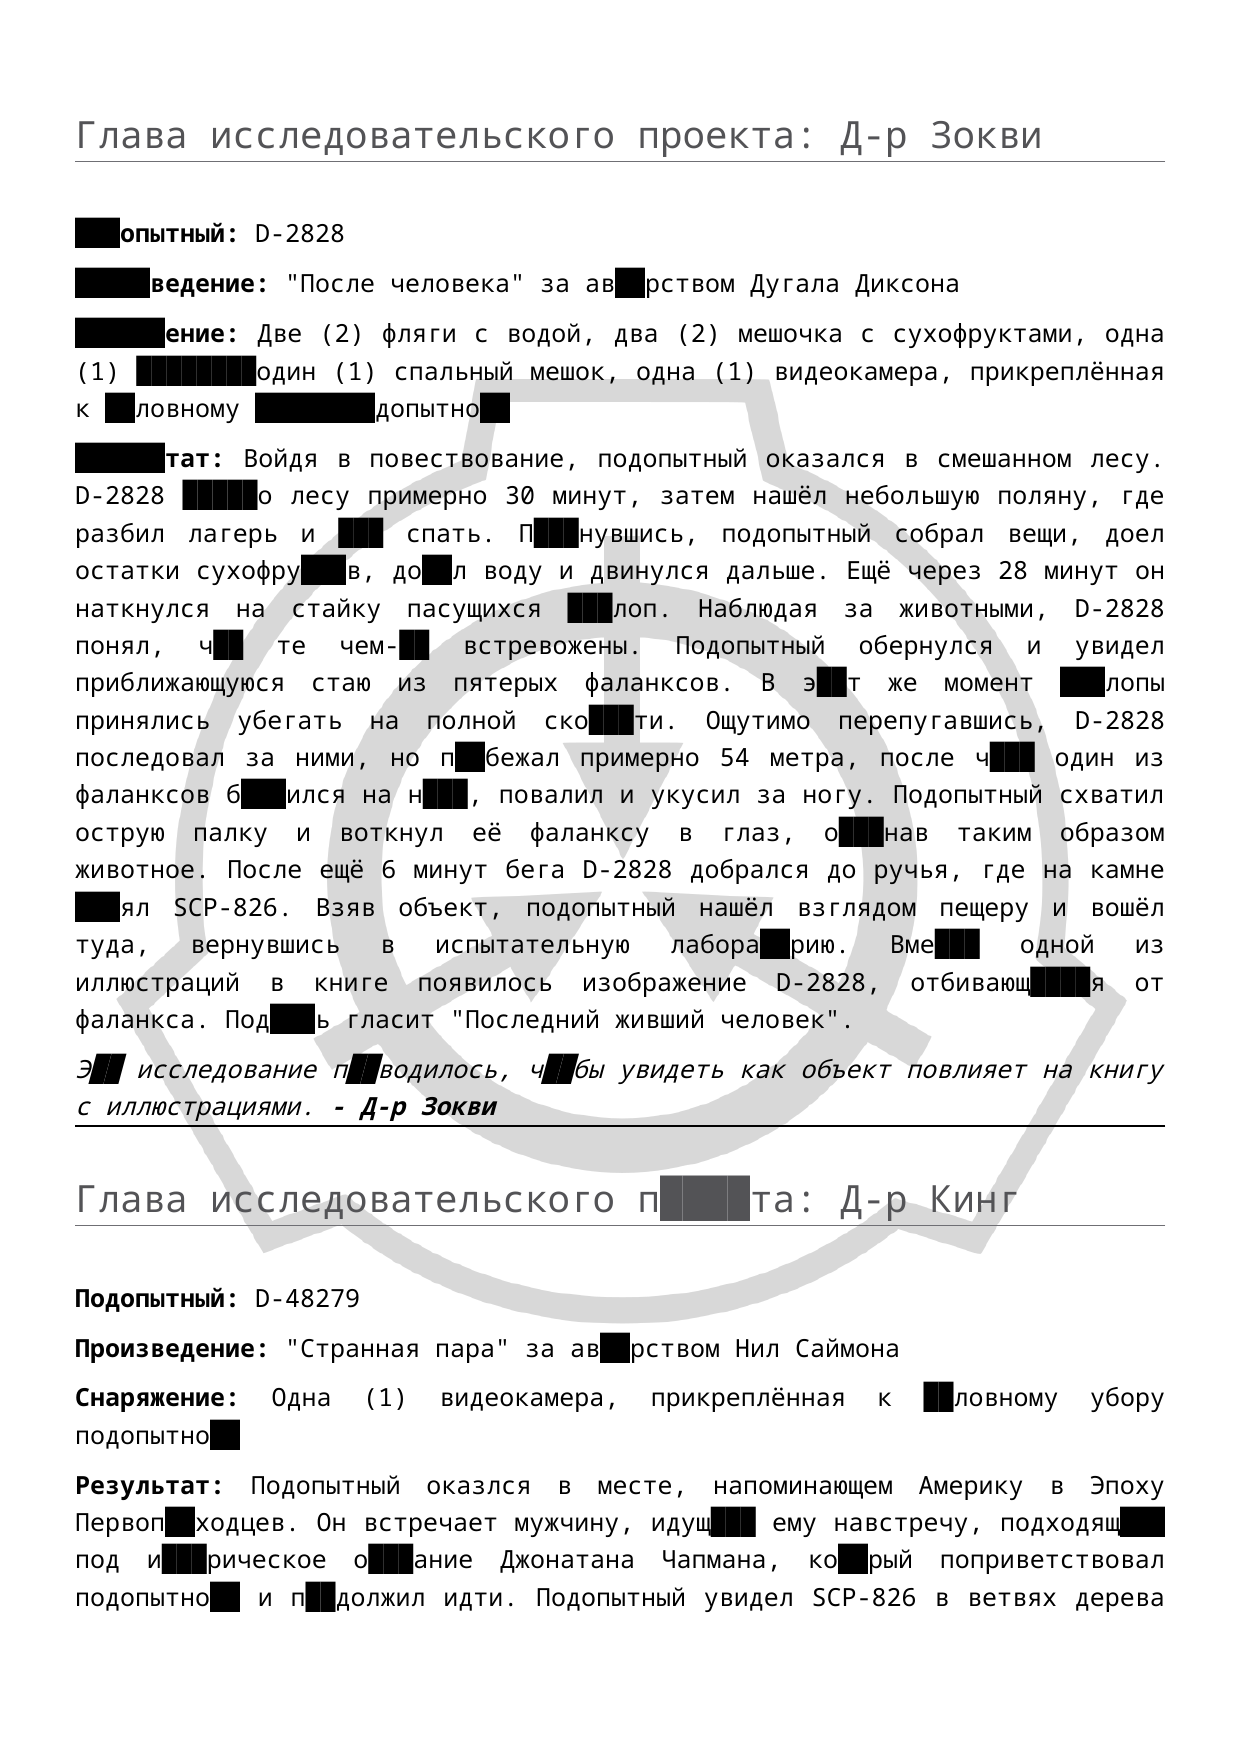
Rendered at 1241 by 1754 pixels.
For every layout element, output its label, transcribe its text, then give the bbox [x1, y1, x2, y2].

subtitle Глава исследовательского п████та: Д-р Кинг [75, 1172, 1165, 1225]
text █████ведение: "После человека" за ав██рством Дугала Диксона [75, 266, 1165, 300]
text Снаряжение: Одна (1) видеокамера, прикреплённая к ██ловному убору подопытно██ [75, 1380, 1165, 1452]
subtitle Глава исследовательского проекта: Д-р Зокви [75, 108, 1165, 161]
text ███опытный: D-2828 [75, 216, 1165, 250]
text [75, 1467, 1165, 1614]
text Произведение: "Странная пара" за ав██рством Нил Саймона [75, 1330, 1165, 1364]
text Подопытный: D-48279 [75, 1280, 1165, 1314]
text Э██ исследование п██водилось, ч██бы увидеть как объект повлияет на книгу с иллюстрациями. - Д-р Зокви [75, 1051, 1165, 1125]
text ██████ение: Две (2) фляги с водой, два (2) мешочка с сухофруктами, одна (1) ████████один (1) спальный мешок, одна (1) видеокамера, прикреплённая к ██ловному ████████допытно██ [75, 316, 1165, 425]
text ██████тат: Войдя в повествование, подопытный оказался в смешанном лесу. D-2828 █████о лесу примерно 30 минут, затем нашёл небольшую поляну, где разбил лагерь и ███ спать. П███нувшись, подопытный собрал вещи, доел остатки сухофру███в, до██л воду и двинулся дальше. Ещё через 28 минут он наткнулся на стайку пасущихся ███лоп. Наблюдая за животными, D-2828 понял, ч██ те чем-██ встревожены. Подопытный обернулся и увидел приближающуюся стаю из пятерых фаланксов. В э██т же момент ███лопы принялись убегать на полной ско███ти. Ощутимо перепугавшись, D-2828 последовал за ними, но п██бежал примерно 54 метра, после ч███ один из фаланксов б███ился на н███, повалил и укусил за ногу. Подопытный схватил острую палку и воткнул её фаланксу в глаз, о███нав таким образом животное. После ещё 6 минут бега D-2828 добрался до ручья, где на камне ███ял SCP-826. Взяв объект, подопытный нашёл взглядом пещеру и вошёл туда, вернувшись в испытательную лабора██рию. Вме███ одной из иллюстраций в книге появилось изображение D-2828, отбивающ████я от фаланкса. Под███ь гласит "Последний живший человек". [75, 441, 1165, 1036]
